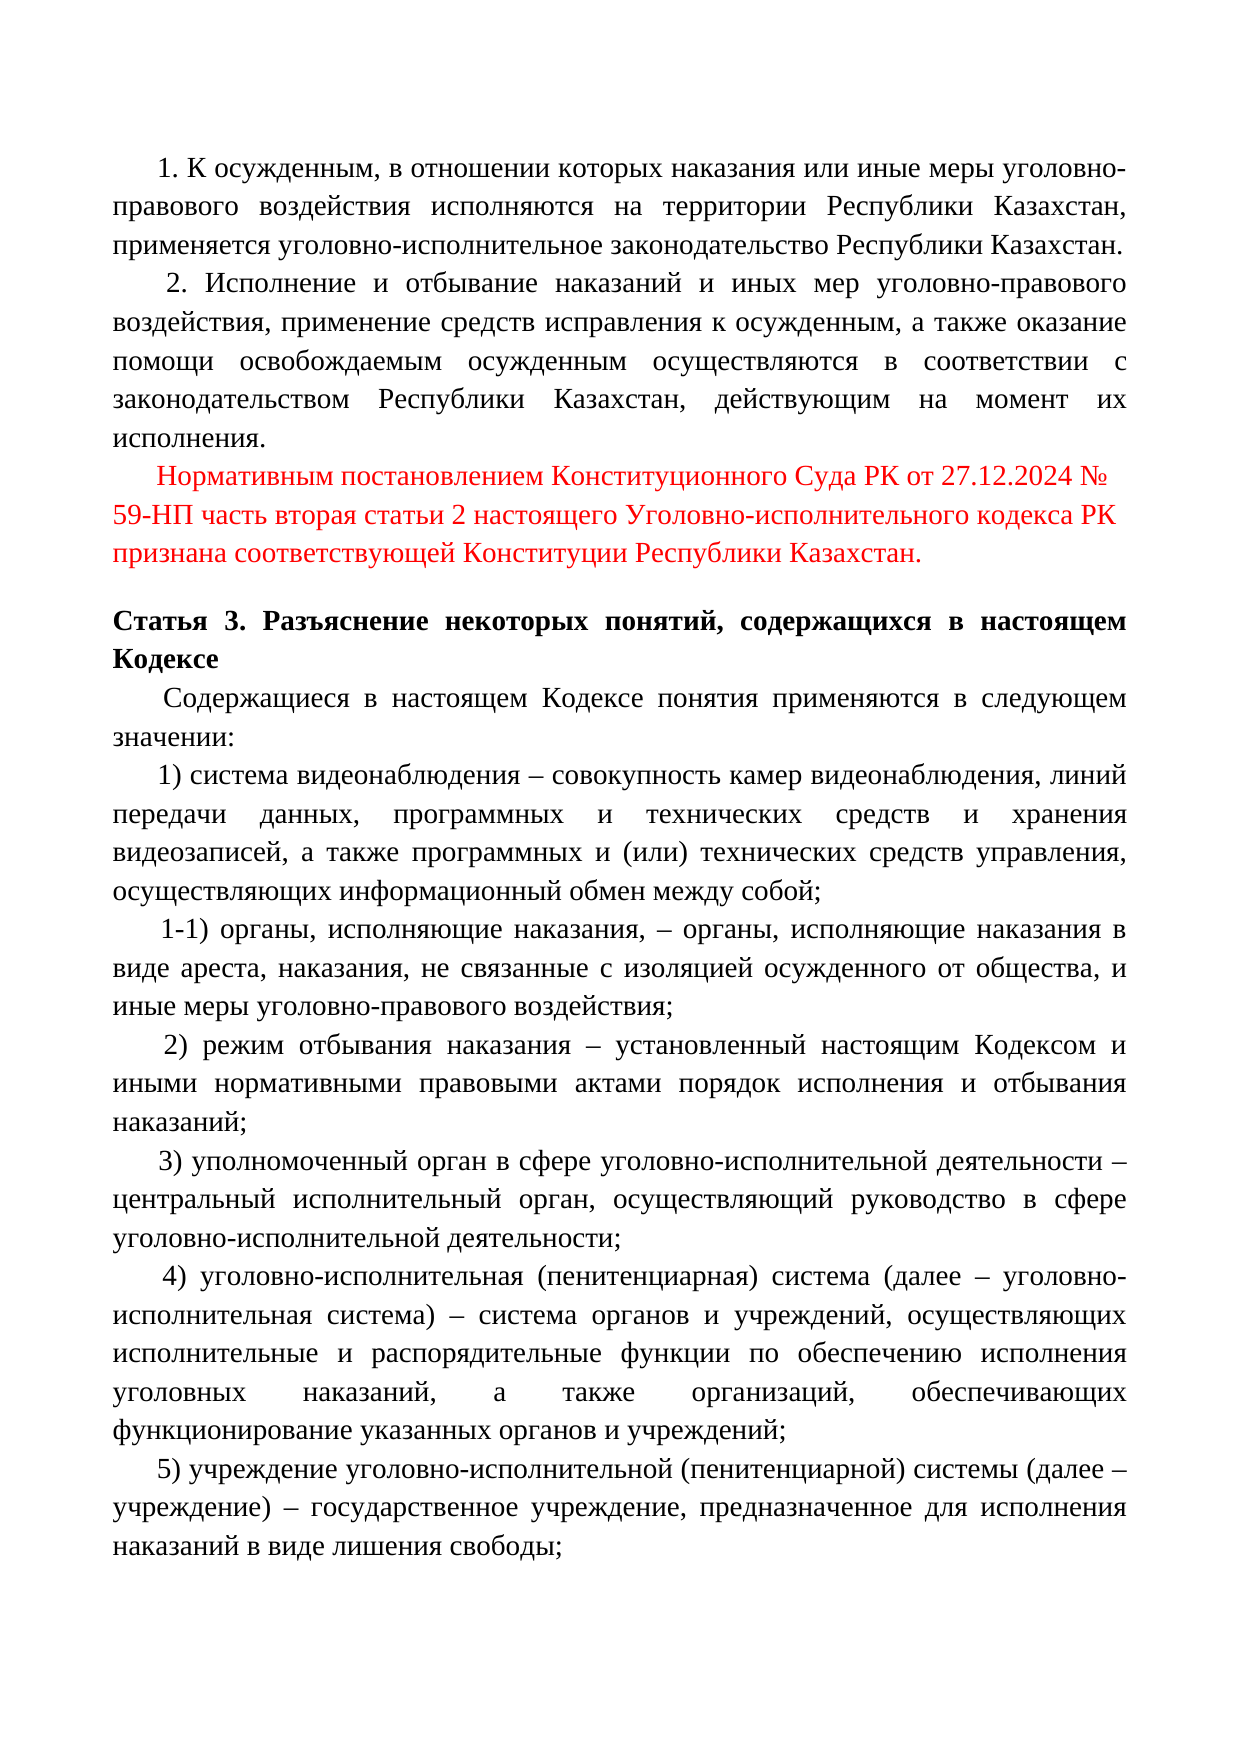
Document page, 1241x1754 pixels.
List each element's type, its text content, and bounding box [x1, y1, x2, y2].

text 2) режим отбывания наказания – установленный настоящим Кодексом и иными нормативными правовыми актами порядок исполнения и отбывания наказаний; [112, 1027, 1128, 1138]
text Содержащиеся в настоящем Кодексе понятия применяются в следующем значении: [112, 680, 1128, 752]
text 1) система видеонаблюдения – совокупность камер видеонаблюдения, линий передачи данных, программных и технических средств и хранения видеозаписей, а также программных и (или) технических средств управления, осуществляющих информационный обмен между собой; [112, 757, 1128, 906]
text Статья 3. Разъяснение некоторых понятий, содержащихся в настоящем Кодексе [112, 603, 1128, 675]
text 4) уголовно-исполнительная (пенитенциарная) система (далее – уголовно-исполнительная система) – система органов и учреждений, осуществляющих исполнительные и распорядительные функции по обеспечению исполнения уголовных наказаний, а также организаций, обеспечивающих функционирование указанных органов и учреждений; [112, 1258, 1128, 1446]
text 1. К осужденным, в отношении которых наказания или иные меры уголовно-правового воздействия исполняются на территории Республики Казахстан, применяется уголовно-исполнительное законодательство Республики Казахстан. [112, 150, 1128, 261]
text 3) уполномоченный орган в сфере уголовно-исполнительной деятельности – центральный исполнительный орган, осуществляющий руководство в сфере уголовно-исполнительной деятельности; [112, 1143, 1128, 1253]
text 2. Исполнение и отбывание наказаний и иных мер уголовно-правового воздействия, применение средств исправления к осужденным, а также оказание помощи освобождаемым осужденным осуществляются в соответствии с законодательством Республики Казахстан, действующим на момент их исполнения. [112, 266, 1128, 453]
text 1-1) органы, исполняющие наказания, – органы, исполняющие наказания в виде ареста, наказания, не связанные с изоляцией осужденного от общества, и иные меры уголовно-правового воздействия; [112, 911, 1128, 1022]
text Нормативным постановлением Конституционного Суда РК от 27.12.2024 № 59-НП часть вторая статьи 2 настоящего Уголовно-исполнительного кодекса РК признана соответствующей Конституции Республики Казахстан. [112, 458, 1128, 599]
text 5) учреждение уголовно-исполнительной (пенитенциарной) системы (далее – учреждение) – государственное учреждение, предназначенное для исполнения наказаний в виде лишения свободы; [112, 1451, 1128, 1562]
